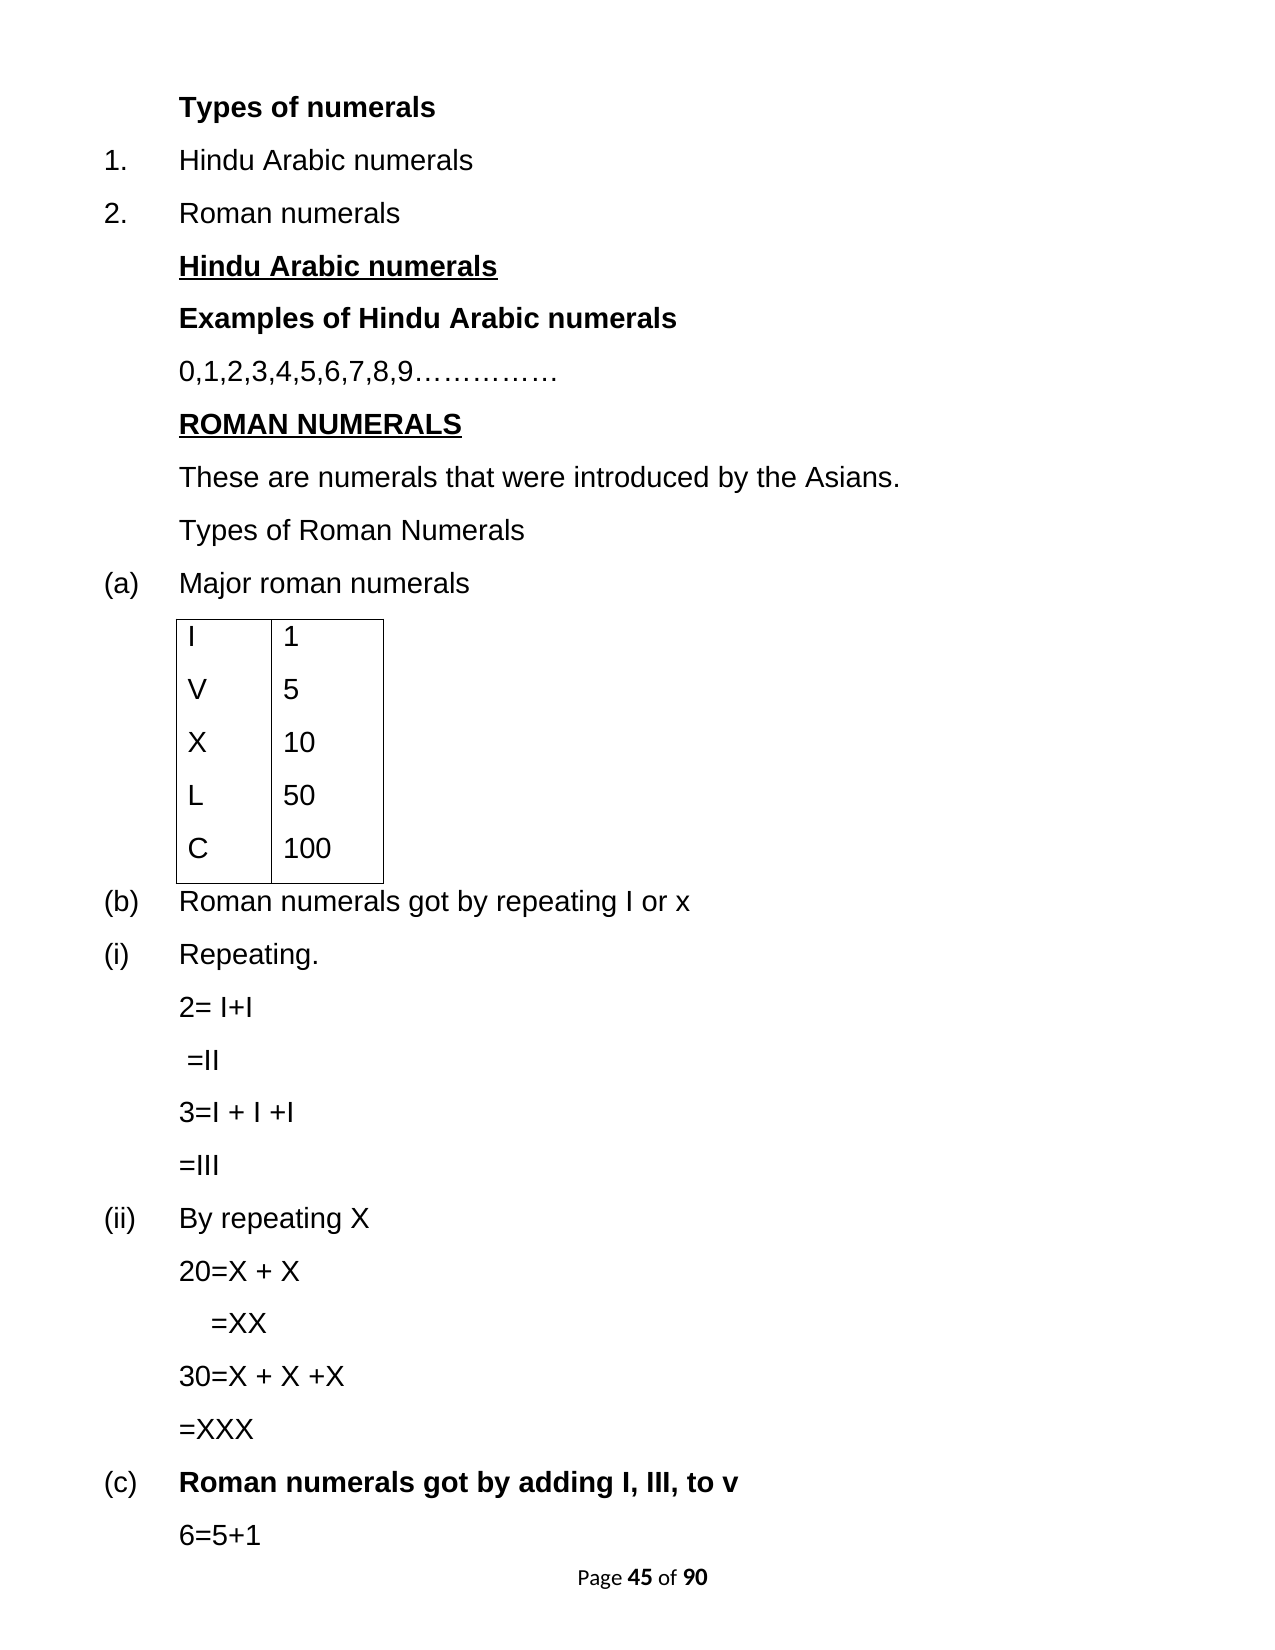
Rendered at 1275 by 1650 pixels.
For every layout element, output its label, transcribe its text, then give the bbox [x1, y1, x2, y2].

text (i) Repeating. [103, 937, 1181, 970]
text =XXX [103, 1412, 1181, 1446]
text (ii) By repeating X [103, 1201, 1181, 1234]
text Types of numerals [103, 90, 1181, 124]
text Hindu Arabic numerals [103, 249, 1181, 282]
text 2= I+I [103, 990, 1181, 1023]
text (b) Roman numerals got by repeating I or x [103, 884, 1181, 918]
text These are numerals that were introduced by the Asians. [103, 460, 1181, 493]
text 3=I + I +I [103, 1095, 1181, 1129]
text 20=X + X [103, 1254, 1181, 1287]
table_header I V X L C [177, 620, 271, 883]
text 2. Roman numerals [103, 196, 1181, 229]
text 30=X + X +X [103, 1359, 1181, 1393]
text 0,1,2,3,4,5,6,7,8,9…………… [103, 354, 1181, 388]
text =III [103, 1148, 1181, 1182]
table_header 1 5 10 50 100 [272, 620, 383, 883]
text Examples of Hindu Arabic numerals [103, 302, 1181, 335]
text 1. Hindu Arabic numerals [103, 143, 1181, 177]
text (c) Roman numerals got by adding I, III, to v [103, 1465, 1181, 1498]
text 6=5+1 [103, 1518, 1181, 1551]
text =II [103, 1042, 1181, 1076]
text Types of Roman Numerals [103, 513, 1181, 546]
text (a) Major roman numerals [103, 566, 1181, 599]
text =XX [103, 1307, 1181, 1340]
text ROMAN NUMERALS [103, 407, 1181, 441]
